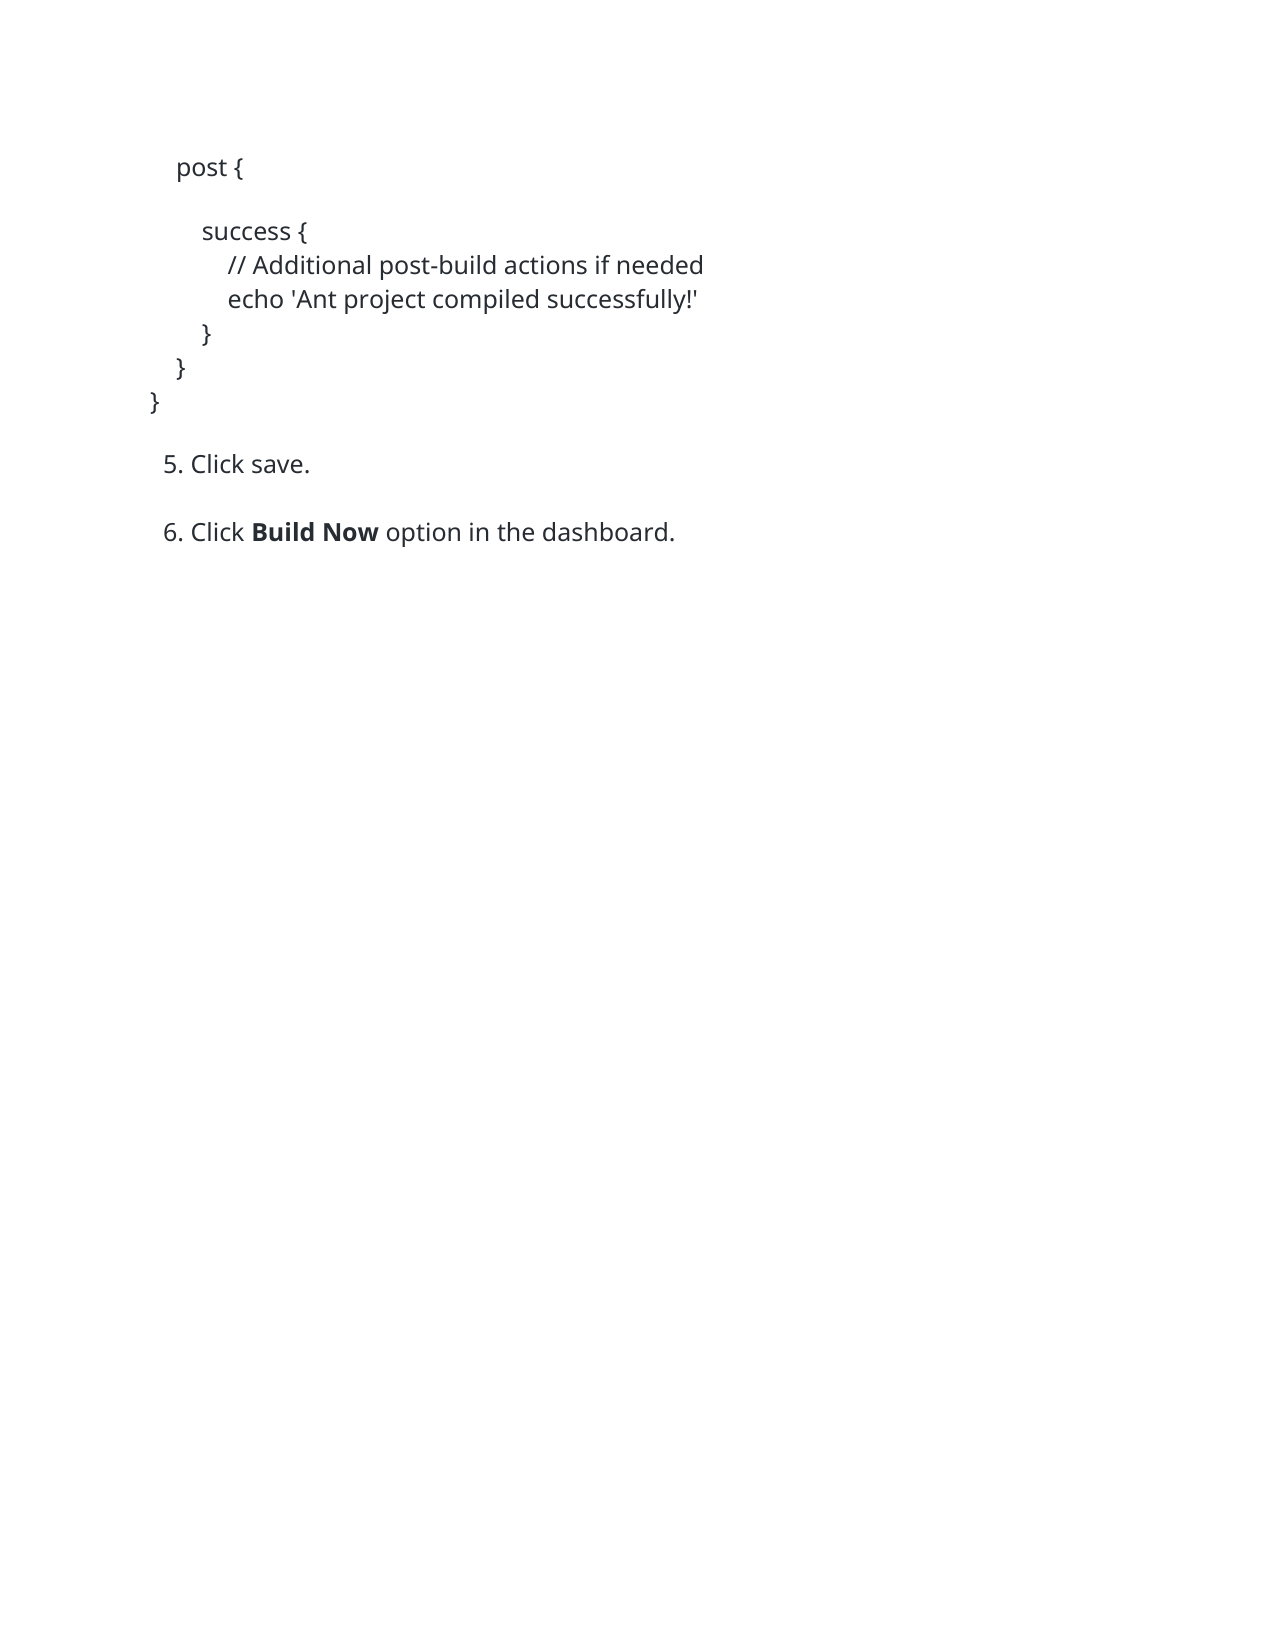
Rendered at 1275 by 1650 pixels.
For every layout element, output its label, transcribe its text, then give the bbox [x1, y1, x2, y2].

text 5. Click save. [150, 447, 1125, 481]
text post { [150, 150, 1125, 184]
text 6. Click Build Now option in the dashboard. [150, 515, 1125, 549]
text success { // Additional post-build actions if needed echo 'Ant project compiled successfully!' } } } [150, 213, 1125, 418]
